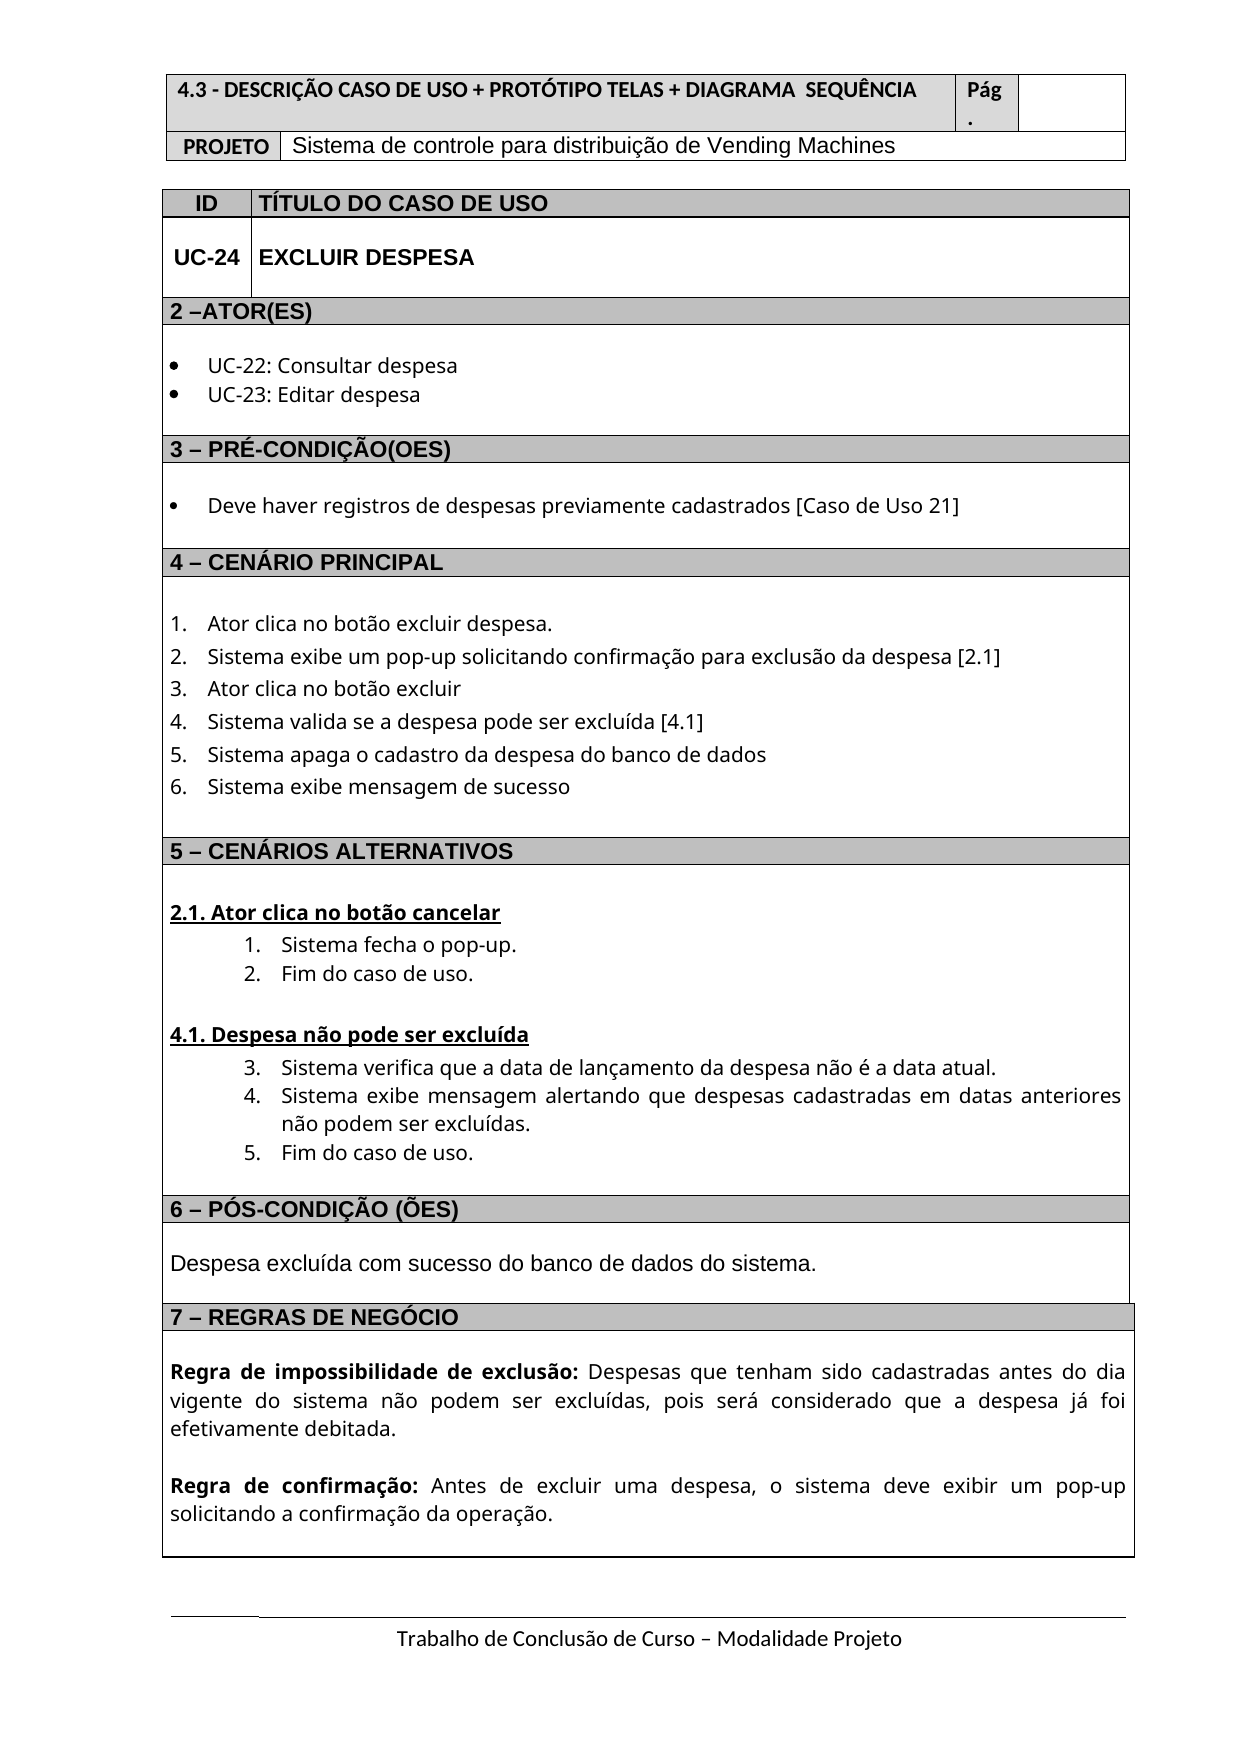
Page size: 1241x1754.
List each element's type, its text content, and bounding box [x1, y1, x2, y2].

table_cell 2.1. Ator clica no botão cancelar Sistema fecha o pop-up. Fim do caso de uso. 4.1. Despesa não pode ser excluída Sistema verifica que a data de lançamento da despesa não é a data atual. Sistema exibe mensagem alertando que despesas cadastradas em datas anteriores não podem ser excluídas. Fim do caso de uso. [163, 865, 1129, 1195]
table_cell Deve haver registros de despesas previamente cadastrados [Caso de Uso 21] [163, 463, 1129, 548]
table_cell UC-24 [163, 218, 251, 297]
table_cell Ator clica no botão excluir despesa. Sistema exibe um pop-up solicitando confirmação para exclusão da despesa [2.1] Ator clica no botão excluir Sistema valida se a despesa pode ser excluída [4.1] Sistema apaga o cadastro da despesa do banco de dados Sistema exibe mensagem de sucesso [163, 577, 1129, 837]
table_cell EXCLUIR DESPESA [252, 218, 1129, 297]
table_cell 4 – CENÁRIO PRINCIPAL [163, 549, 1129, 576]
table_cell Regra de impossibilidade de exclusão: Despesas que tenham sido cadastradas antes do dia vigente do sistema não podem ser excluídas, pois será considerado que a despesa já foi efetivamente debitada. Regra de confirmação: Antes de excluir uma despesa, o sistema deve exibir um pop-up solicitando a confirmação da operação. [163, 1331, 1134, 1556]
table_header TÍTULO DO CASO DE USO [252, 190, 1129, 216]
table_header ID [163, 190, 251, 216]
table_cell Despesa excluída com sucesso do banco de dados do sistema. [163, 1223, 1129, 1302]
table_cell 3 – PRÉ-CONDIÇÃO(OES) [163, 436, 1129, 462]
table_cell 7 – REGRAS DE NEGÓCIO [163, 1304, 1134, 1330]
table_cell 6 – PÓS-CONDIÇÃO (ÕES) [163, 1196, 1129, 1222]
table_cell 2 –ATOR(ES) [163, 298, 1129, 324]
table_cell UC-22: Consultar despesa UC-23: Editar despesa [163, 325, 1129, 434]
table_cell 5 – CENÁRIOS ALTERNATIVOS [163, 838, 1129, 864]
